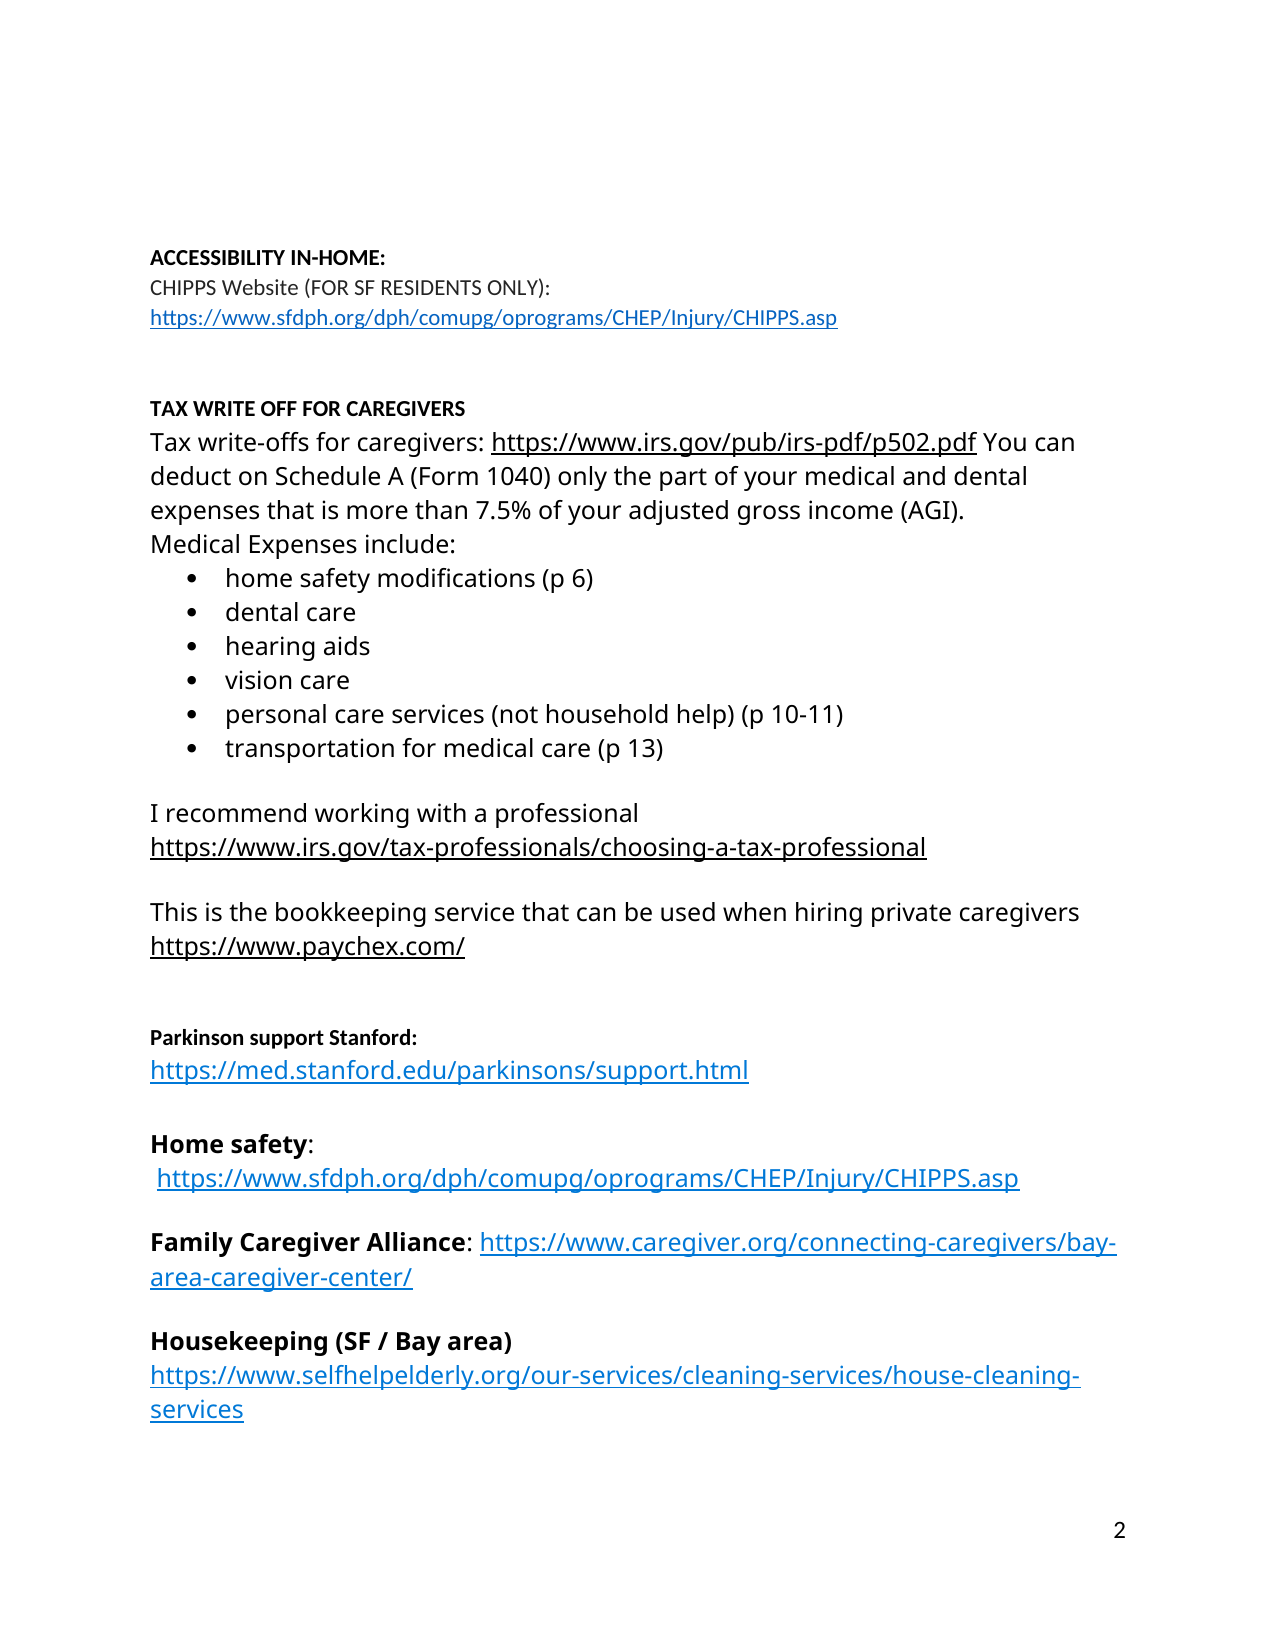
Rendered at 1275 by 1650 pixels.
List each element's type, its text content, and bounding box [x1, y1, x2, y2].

text Home safety: [150, 1126, 1125, 1161]
text ACCESSIBILITY IN-HOME: [150, 243, 1125, 271]
text https://med.stanford.edu/parkinsons/support.html [150, 1053, 1125, 1087]
text Medical Expenses include: [150, 527, 1125, 561]
list hearing aids [187, 629, 1125, 663]
list vision care [187, 663, 1125, 697]
text Tax write-offs for caregivers: https://www.irs.gov/pub/irs-pdf/p502.pdf You can deduct on Schedule A (Form 1040) only the part of your medical and dental expenses that is more than 7.5% of your adjusted gross income (AGI). [150, 424, 1125, 527]
text This is the bookkeeping service that can be used when hiring private caregivers https://www.paychex.com/ [150, 894, 1125, 962]
text CHIPPS Website (FOR SF RESIDENTS ONLY): https://www.sfdph.org/dph/comupg/oprograms/CHEP/Injury/CHIPPS.asp [150, 273, 1125, 332]
list dental care [187, 595, 1125, 629]
text Parkinson support Stanford: [150, 1023, 1125, 1051]
text https://www.sfdph.org/dph/comupg/oprograms/CHEP/Injury/CHIPPS.asp [150, 1161, 1125, 1194]
text TAX WRITE OFF FOR CAREGIVERS [150, 394, 1125, 422]
text Family Caregiver Alliance: https://www.caregiver.org/connecting-caregivers/bay-area-caregiver-center/ [150, 1225, 1125, 1293]
text I recommend working with a professional https://www.irs.gov/tax-professionals/choosing-a-tax-professional [150, 796, 1125, 864]
list home safety modifications (p 6) [187, 561, 1125, 595]
list transportation for medical care (p 13) [187, 731, 1125, 765]
list personal care services (not household help) (p 10-11) [187, 697, 1125, 731]
text Housekeeping (SF / Bay area) [150, 1324, 1125, 1358]
text https://www.selfhelpelderly.org/our-services/cleaning-services/house-cleaning-services [150, 1358, 1125, 1426]
